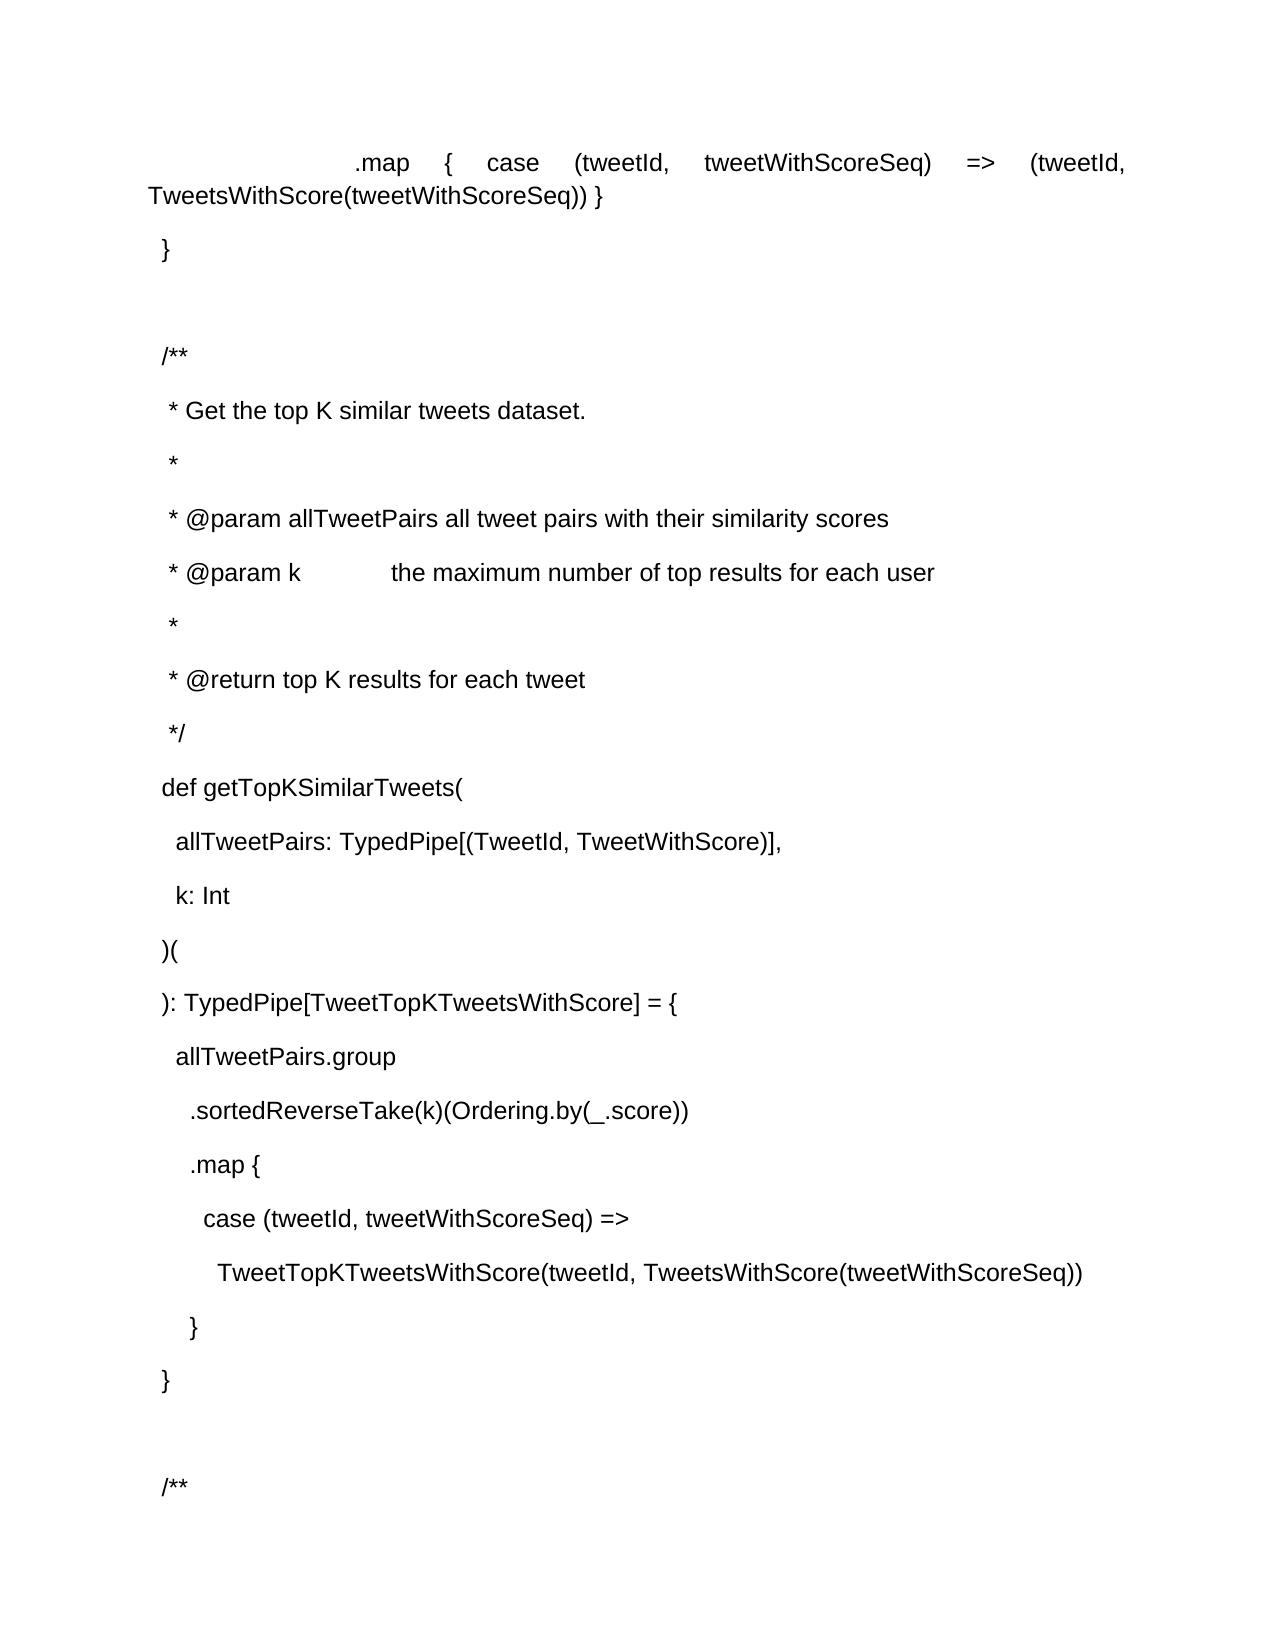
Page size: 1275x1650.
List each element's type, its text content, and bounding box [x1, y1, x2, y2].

text * [148, 611, 1127, 640]
text TweetTopKTweetsWithScore(tweetId, TweetsWithScore(tweetWithScoreSeq)) [148, 1258, 1127, 1286]
text /** [148, 342, 1127, 371]
text * @param k the maximum number of top results for each user [148, 558, 1127, 586]
text */ [148, 719, 1127, 748]
text } [148, 1365, 1127, 1394]
text .sortedReverseTake(k)(Ordering.by(_.score)) [148, 1096, 1127, 1125]
text .map { case (tweetId, tweetWithScoreSeq) => (tweetId, TweetsWithScore(tweetWithScoreSeq)) } [148, 148, 1127, 209]
text } [148, 234, 1127, 263]
text * [148, 450, 1127, 479]
text def getTopKSimilarTweets( [148, 773, 1127, 802]
text * Get the top K similar tweets dataset. [148, 396, 1127, 425]
text } [148, 1312, 1127, 1340]
text ): TypedPipe[TweetTopKTweetsWithScore] = { [148, 988, 1127, 1017]
text case (tweetId, tweetWithScoreSeq) => [148, 1204, 1127, 1233]
text /** [148, 1473, 1127, 1502]
text allTweetPairs.group [148, 1042, 1127, 1071]
text * @param allTweetPairs all tweet pairs with their similarity scores [148, 504, 1127, 532]
text .map { [148, 1150, 1127, 1179]
text allTweetPairs: TypedPipe[(TweetId, TweetWithScore)], [148, 827, 1127, 856]
text * @return top K results for each tweet [148, 665, 1127, 694]
text k: Int [148, 881, 1127, 909]
text )( [148, 934, 1127, 963]
